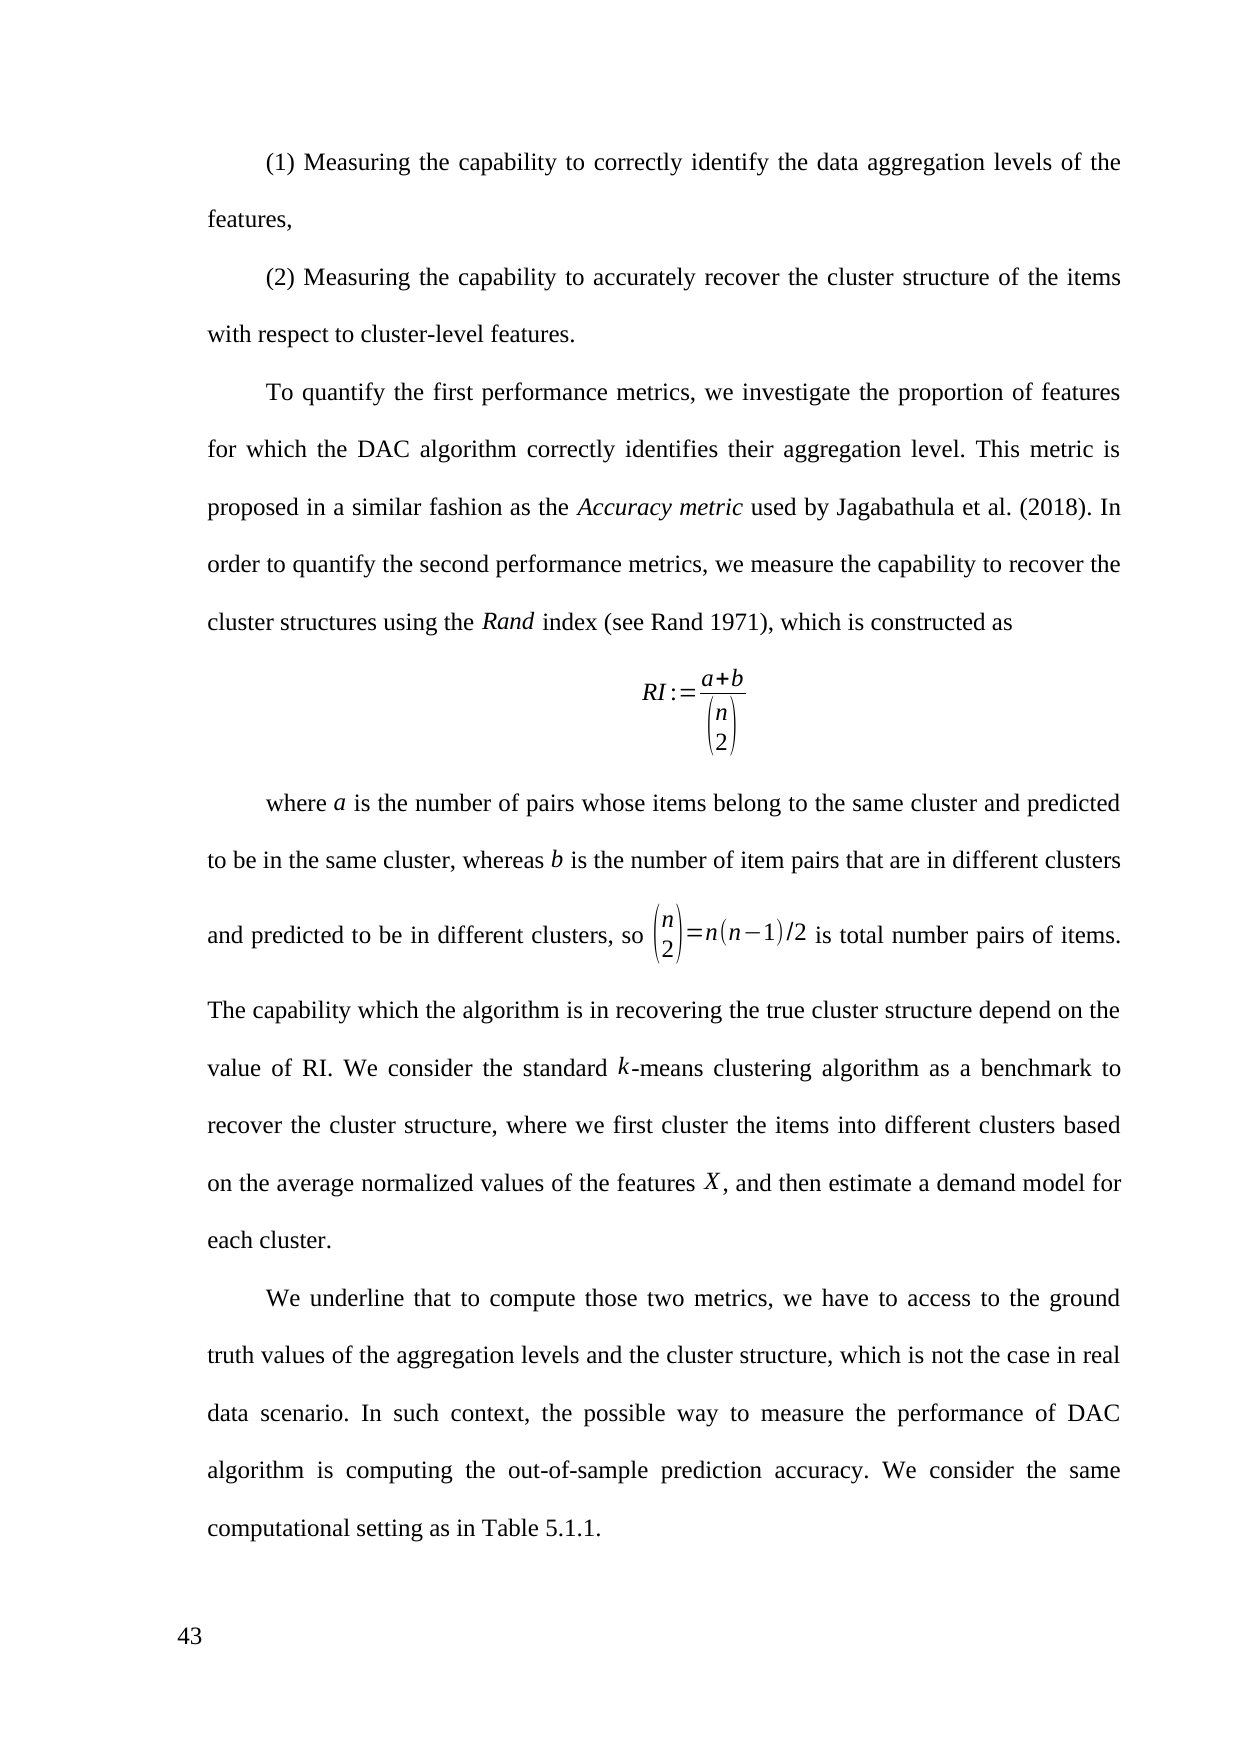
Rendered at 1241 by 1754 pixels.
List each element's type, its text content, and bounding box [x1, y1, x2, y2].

text We underline that to compute those two metrics, we have to access to the ground truth values of the aggregation levels and the cluster structure, which is not the case in real data scenario. In such context, the possible way to measure the performance of DAC algorithm is computing the out-of-sample prediction accuracy. We consider the same computational setting as in Table 5.1.1. [207, 1283, 1122, 1541]
text (2) Measuring the capability to accurately recover the cluster structure of the items with respect to cluster-level features. [207, 262, 1122, 348]
text (1) Measuring the capability to correctly identify the data aggregation levels of the features, [207, 147, 1122, 233]
text To quantify the first performance metrics, we investigate the proportion of features for which the DAC algorithm correctly identifies their aggregation level. This metric is proposed in a similar fashion as the Accuracy metric used by Jagabathula et al. (2018). In order to quantify the second performance metrics, we measure the capability to recover the cluster structures using the index (see Rand 1971), which is constructed as [207, 377, 1122, 636]
text where is the number of pairs whose items belong to the same cluster and predicted to be in the same cluster, whereas is the number of item pairs that are in different clusters and predicted to be in different clusters, so is total number pairs of items. The capability which the algorithm is in recovering the true cluster structure depend on the value of RI. We consider the standard -means clustering algorithm as a benchmark to recover the cluster structure, where we first cluster the items into different clusters based on the average normalized values of the features , and then estimate a demand model for each cluster. [207, 788, 1122, 1254]
